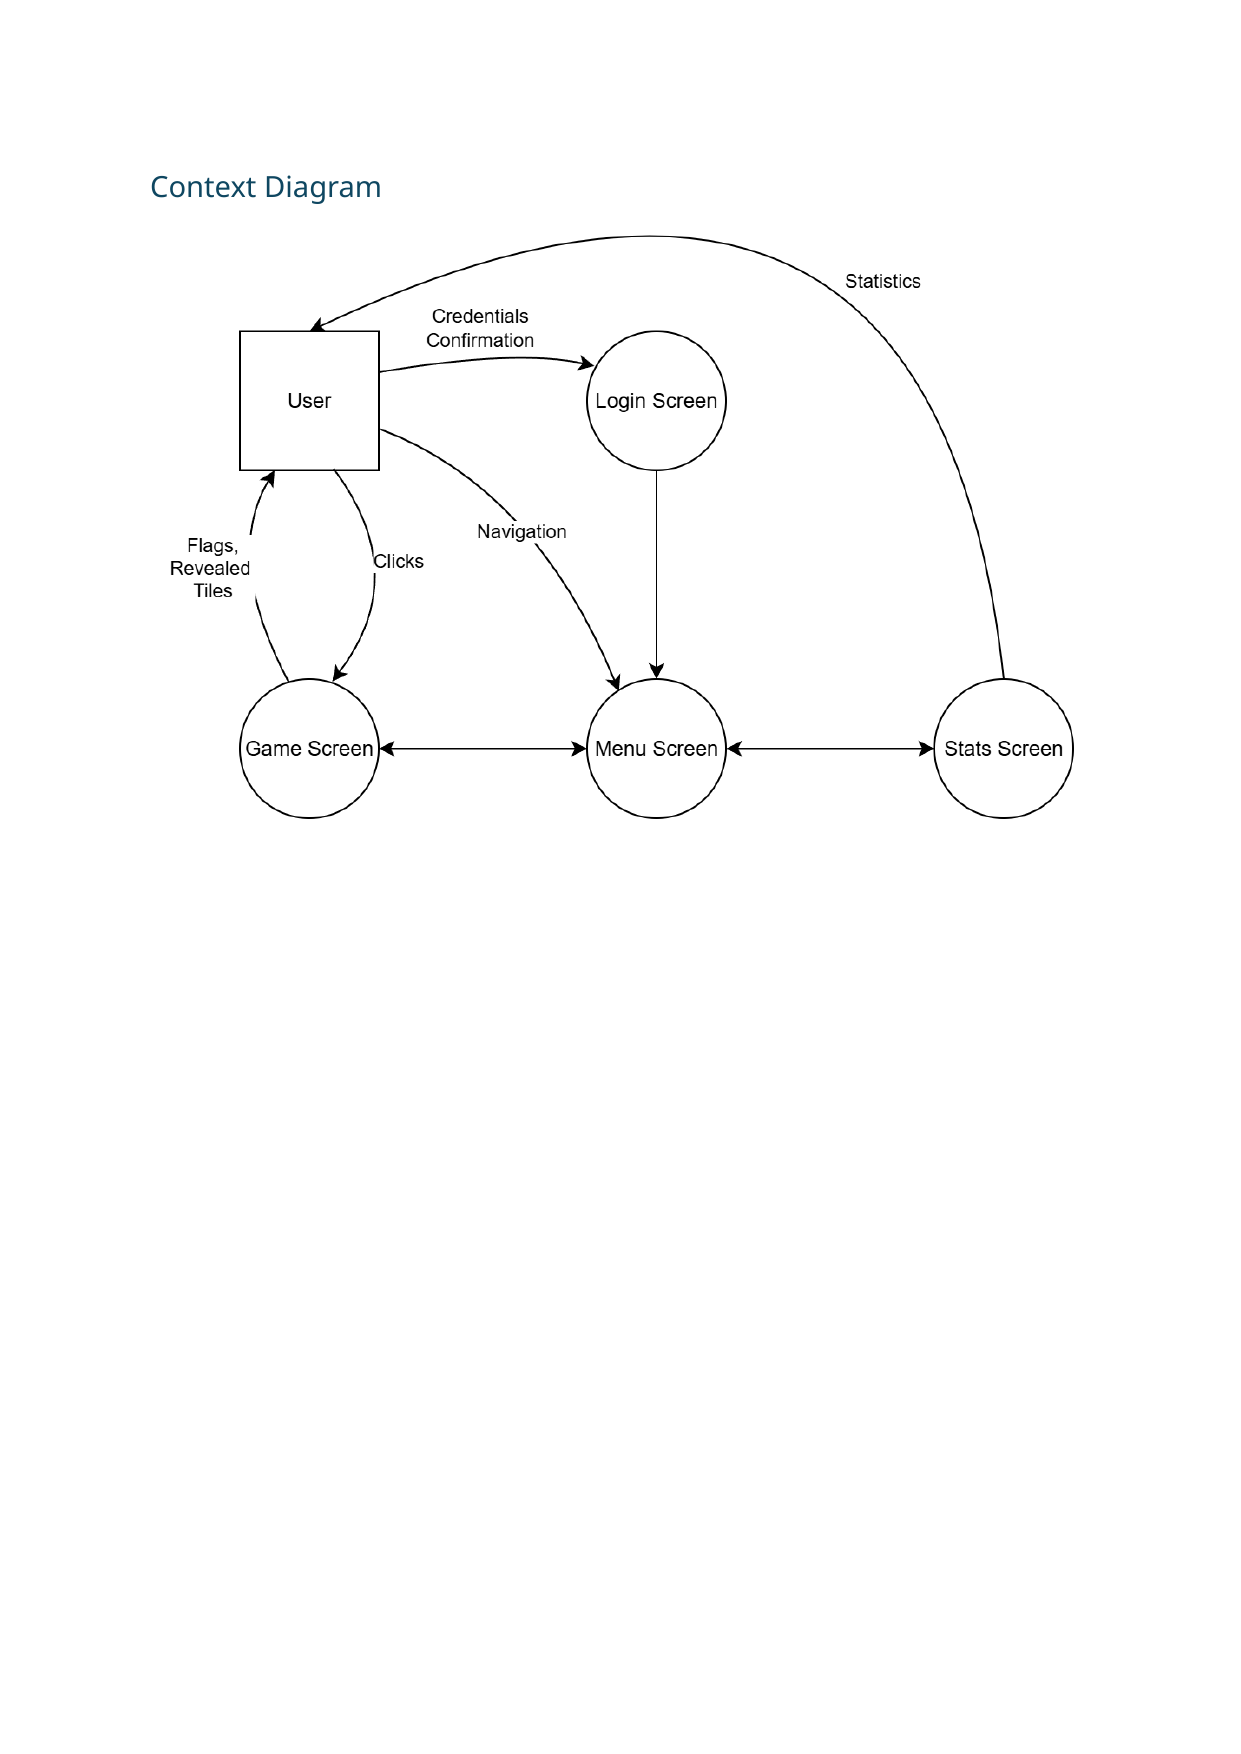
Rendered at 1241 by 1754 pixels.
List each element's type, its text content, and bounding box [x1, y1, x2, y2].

subtitle Context Diagram [150, 167, 1090, 206]
picture [150, 217, 1091, 836]
